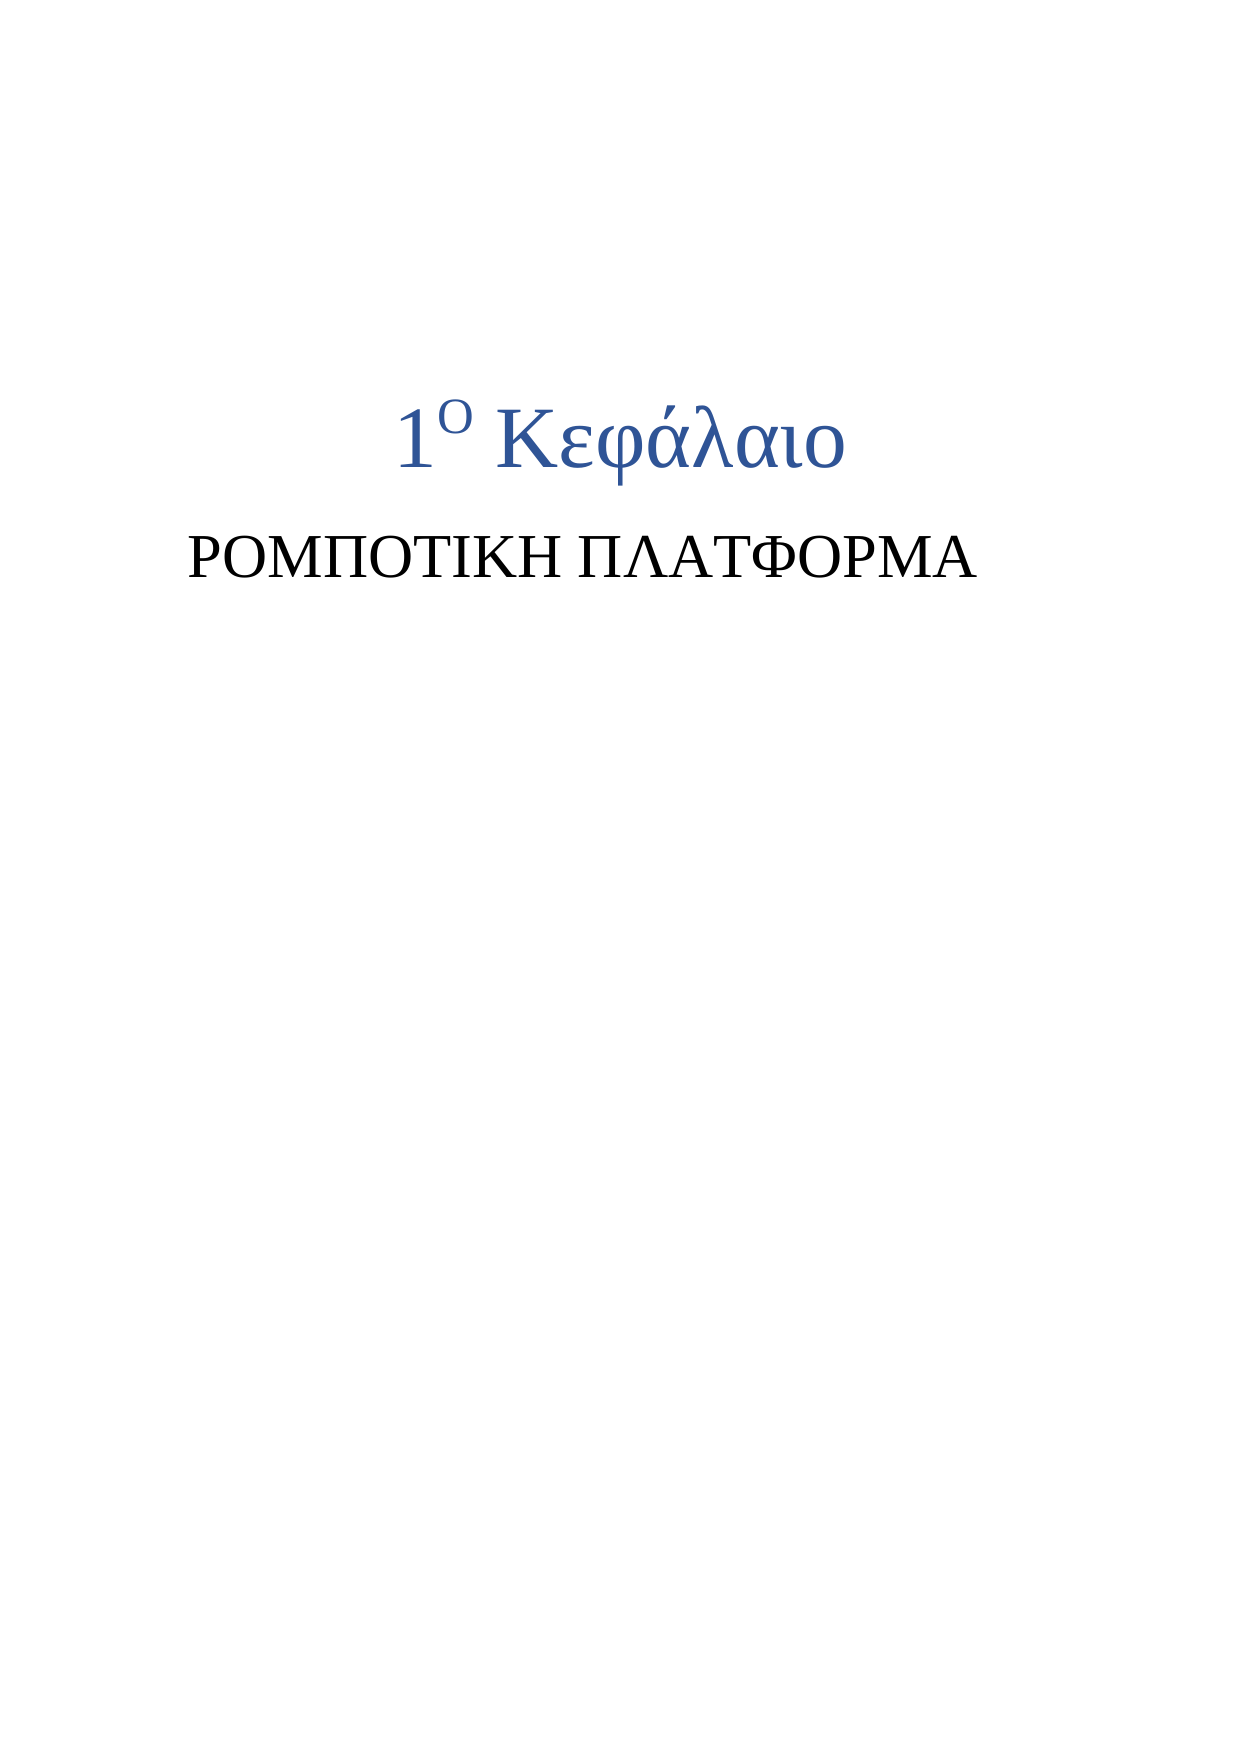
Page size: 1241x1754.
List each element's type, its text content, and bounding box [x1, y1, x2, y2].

subtitle 1Ο Κεφάλαιο [187, 386, 1053, 486]
text ΡΟΜΠΟΤΙΚΗ ΠΛΑΤΦΟΡΜΑ [187, 519, 1053, 591]
